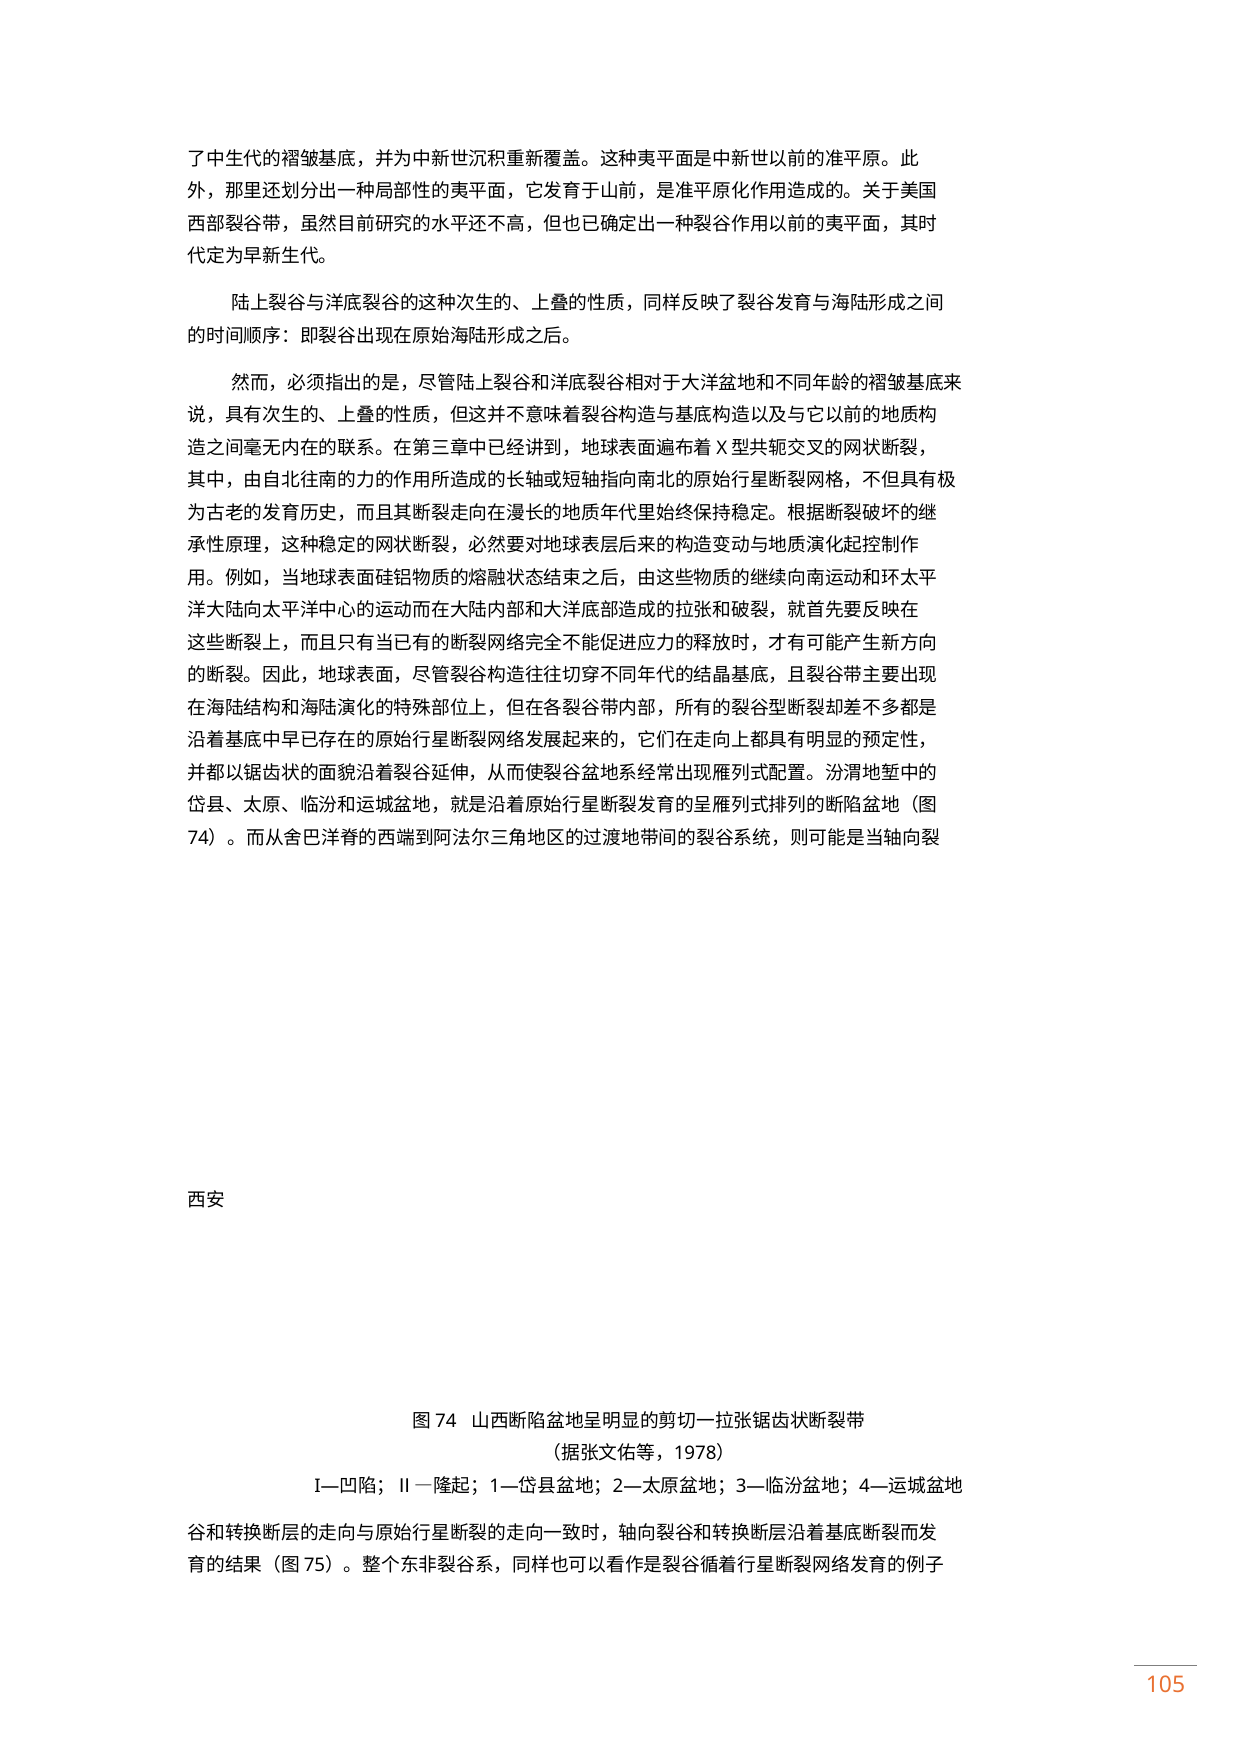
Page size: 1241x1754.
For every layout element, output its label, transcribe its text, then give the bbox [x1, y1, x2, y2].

text 图74 山西断陷盆地呈明显的剪切一拉张锯齿状断裂带 （据张文佑等，1978） I—凹陷；Ⅱ—隆起；1—岱县盆地；2—太原盆地；3—临汾盆地；4—运城盆地 [187, 1403, 1090, 1500]
text 然而，必须指出的是，尽管陆上裂谷和洋底裂谷相对于大洋盆地和不同年龄的褶皱基底来 说，具有次生的、上叠的性质，但这并不意味着裂谷构造与基底构造以及与它以前的地质构 造之间毫无内在的联系。在第三章中已经讲到，地球表面遍布着X型共轭交叉的网状断裂， 其中，由自北往南的力的作用所造成的长轴或短轴指向南北的原始行星断裂网格，不但具有极 为古老的发育历史，而且其断裂走向在漫长的地质年代里始终保持稳定。根据断裂破坏的继 承性原理，这种稳定的网状断裂，必然要对地球表层后来的构造变动与地质演化起控制作 用。例如，当地球表面硅铝物质的熔融状态结束之后，由这些物质的继续向南运动和环太平 洋大陆向太平洋中心的运动而在大陆内部和大洋底部造成的拉张和破裂，就首先要反映在 这些断裂上，而且只有当已有的断裂网络完全不能促进应力的释放时，才有可能产生新方向 的断裂。因此，地球表面，尽管裂谷构造往往切穿不同年代的结晶基底，且裂谷带主要出现 在海陆结构和海陆演化的特殊部位上，但在各裂谷带内部，所有的裂谷型断裂却差不多都是 沿着基底中早已存在的原始行星断裂网络发展起来的，它们在走向上都具有明显的预定性， 并都以锯齿状的面貌沿着裂谷延伸，从而使裂谷盆地系经常出现雁列式配置。汾渭地堑中的 岱县、太原、临汾和运城盆地，就是沿着原始行星断裂发育的呈雁列式排列的断陷盆地（图 74）。而从舍巴洋脊的西端到阿法尔三角地区的过渡地带间的裂谷系统，则可能是当轴向裂 [187, 365, 1090, 885]
text 西安 [187, 1182, 1090, 1247]
text 陆上裂谷与洋底裂谷的这种次生的、上叠的性质，同样反映了裂谷发育与海陆形成之间 的时间顺序：即裂谷出现在原始海陆形成之后。 [187, 285, 1090, 350]
text 谷和转换断层的走向与原始行星断裂的走向一致时，轴向裂谷和转换断层沿着基底断裂而发 育的结果（图75）。整个东非裂谷系，同样也可以看作是裂谷循着行星断裂网络发育的例子 （图76）。 [187, 1515, 1090, 1580]
